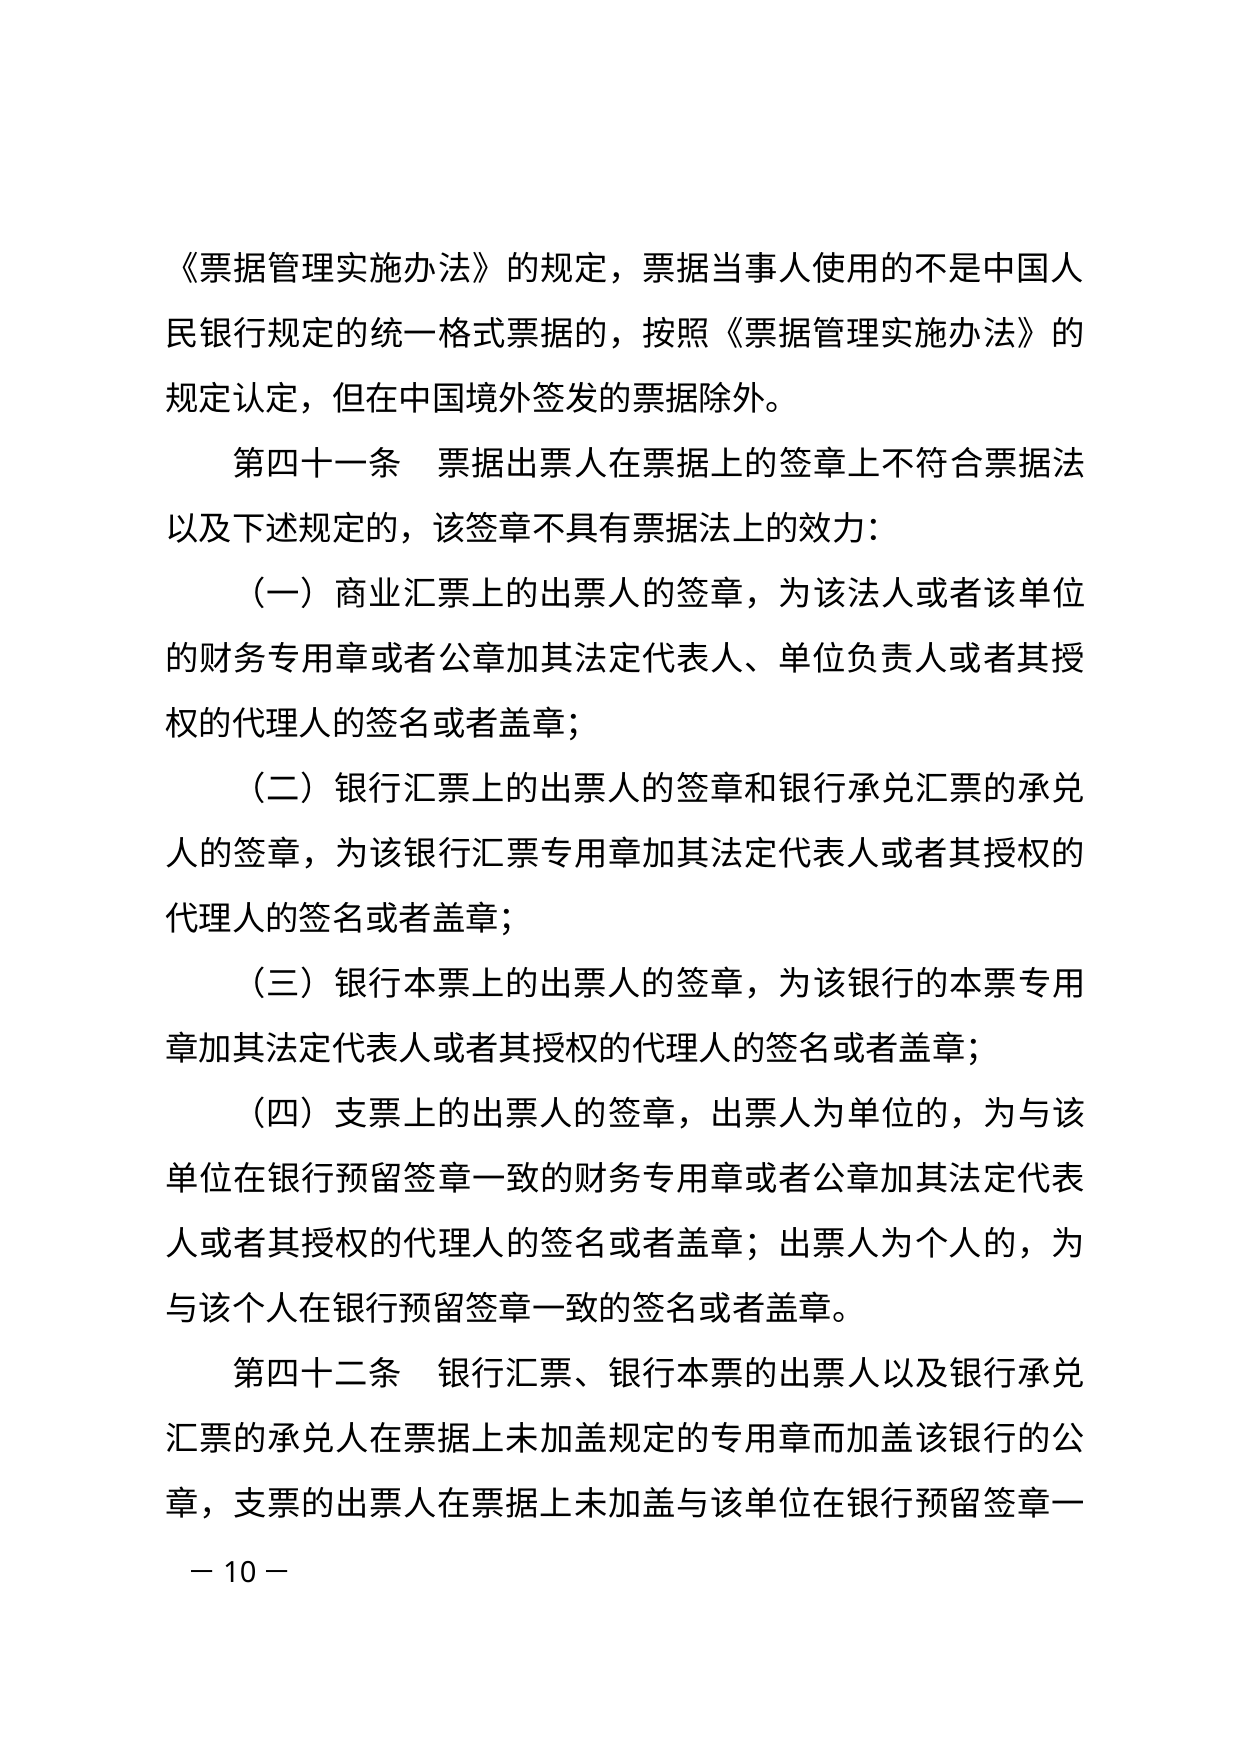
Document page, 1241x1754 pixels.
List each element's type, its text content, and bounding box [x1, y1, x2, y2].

text （二）银行汇票上的出票人的签章和银行承兑汇票的承兑人的签章，为该银行汇票专用章加其法定代表人或者其授权的代理人的签名或者盖章； [165, 753, 1087, 948]
text （一）商业汇票上的出票人的签章，为该法人或者该单位的财务专用章或者公章加其法定代表人、单位负责人或者其授权的代理人的签名或者盖章； [165, 558, 1087, 753]
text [165, 1338, 1087, 1533]
text 第四十一条 票据出票人在票据上的签章上不符合票据法以及下述规定的，该签章不具有票据法上的效力： [165, 428, 1087, 558]
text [165, 233, 1087, 428]
text （三）银行本票上的出票人的签章，为该银行的本票专用章加其法定代表人或者其授权的代理人的签名或者盖章； [165, 948, 1087, 1078]
text （四）支票上的出票人的签章，出票人为单位的，为与该单位在银行预留签章一致的财务专用章或者公章加其法定代表人或者其授权的代理人的签名或者盖章；出票人为个人的，为与该个人在银行预留签章一致的签名或者盖章。 [165, 1078, 1087, 1338]
